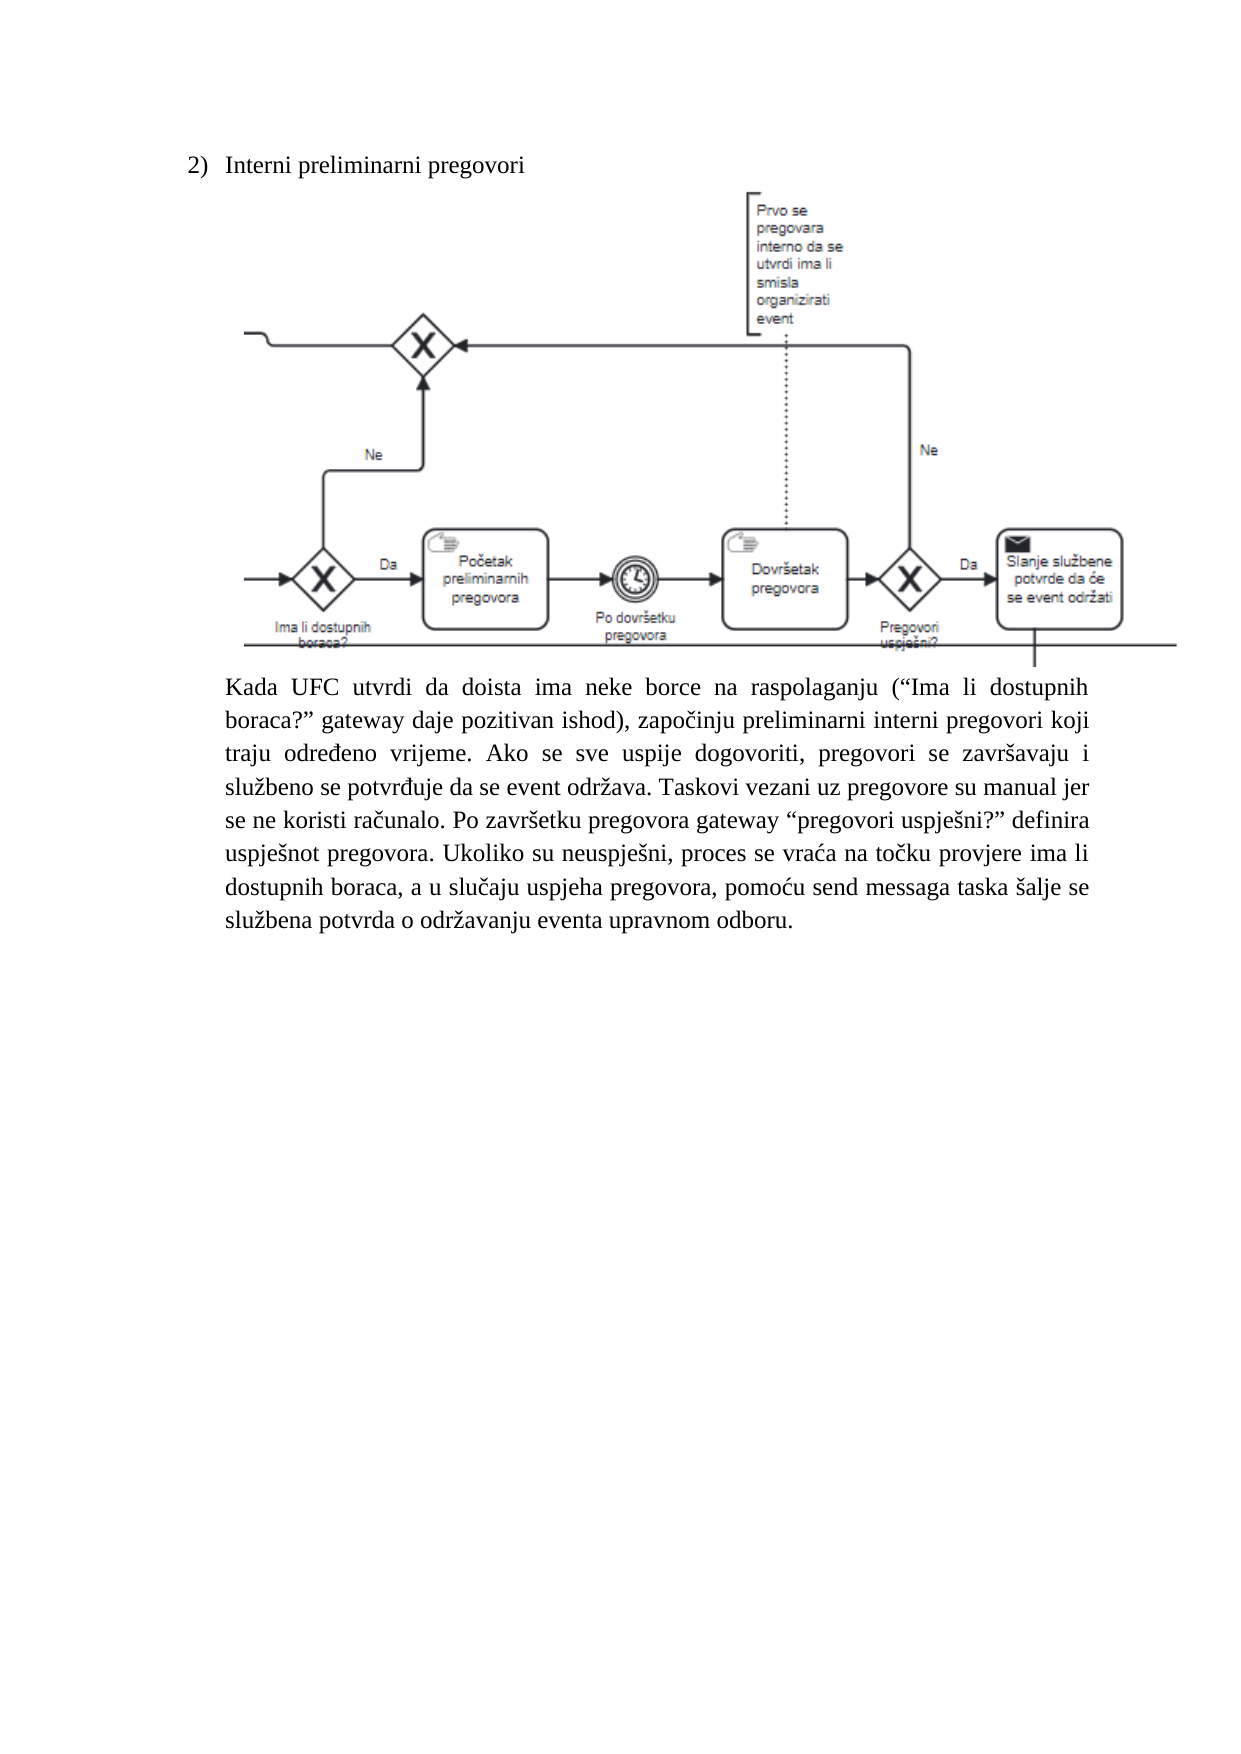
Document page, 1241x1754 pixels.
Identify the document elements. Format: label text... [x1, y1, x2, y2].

list Interni preliminarni pregovori [187, 150, 1090, 179]
text Kada UFC utvrdi da doista ima neke borce na raspolaganju (“Ima li dostupnih boraca?” gateway daje pozitivan ishod), započinju preliminarni interni pregovori koji traju određeno vrijeme. Ako se sve uspije dogovoriti, pregovori se završavaju i službeno se potvrđuje da se event održava. Taskovi vezani uz pregovore su manual jer se ne koristi računalo. Po završetku pregovora gateway “pregovori uspješni?” definira uspješnot pregovora. Ukoliko su neuspješni, proces se vraća na točku provjere ima li dostupnih boraca, a u slučaju uspjeha pregovora, pomoću send messaga taska šalje se službena potvrda o održavanju eventa upravnom odboru. [225, 672, 1090, 934]
